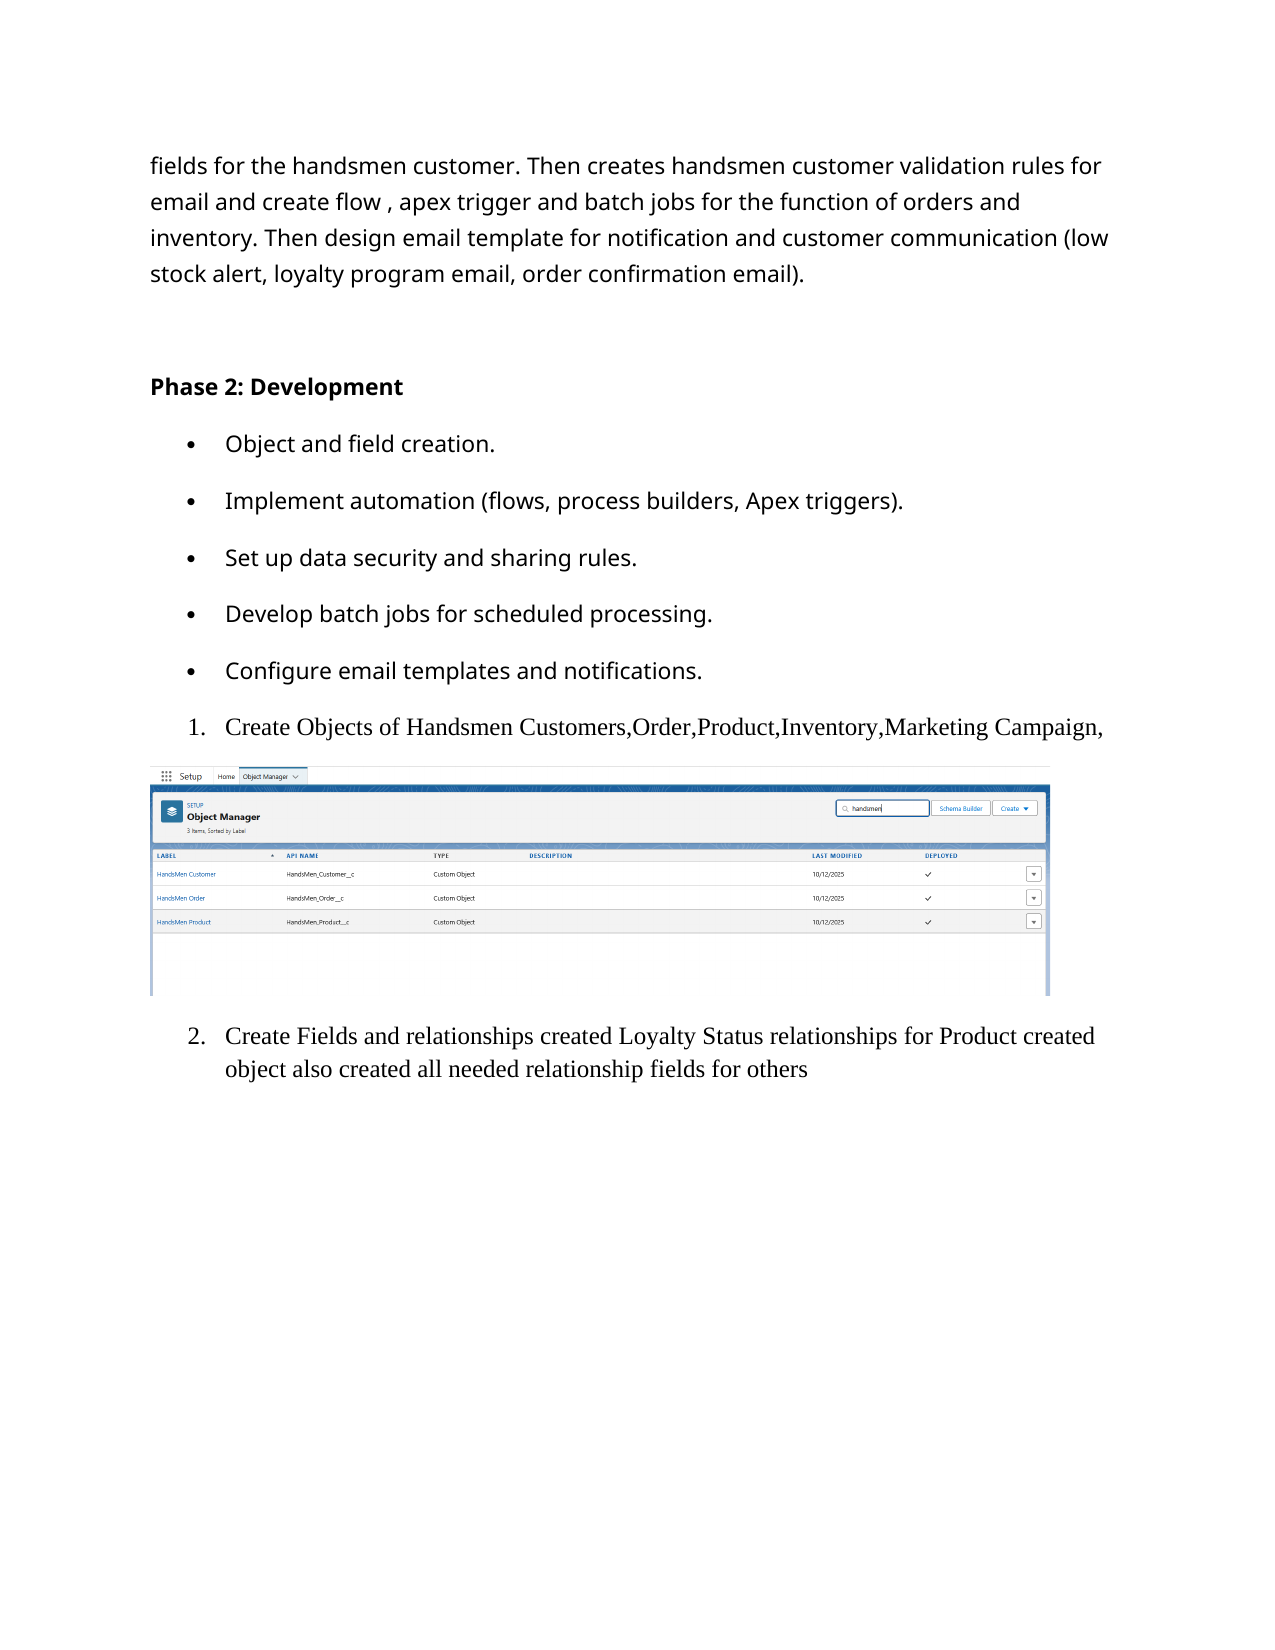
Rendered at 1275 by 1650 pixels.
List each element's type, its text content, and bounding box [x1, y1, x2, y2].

list Configure email templates and notifications. [187, 655, 1125, 686]
text Phase 2: Development [150, 371, 1125, 403]
list Develop batch jobs for scheduled processing. [187, 598, 1125, 630]
list Implement automation (flows, process builders, Apex triggers). [187, 485, 1125, 516]
picture [150, 765, 1050, 996]
list Set up data security and sharing rules. [187, 542, 1125, 573]
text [150, 150, 1125, 289]
list Object and field creation. [187, 428, 1125, 459]
list Create Objects of Handsmen Customers,Order,Product,Inventory,Marketing Campaign, [187, 712, 1125, 741]
list Create Fields and relationships created Loyalty Status relationships for Product created object also created all needed relationship fields for others [187, 1021, 1125, 1083]
